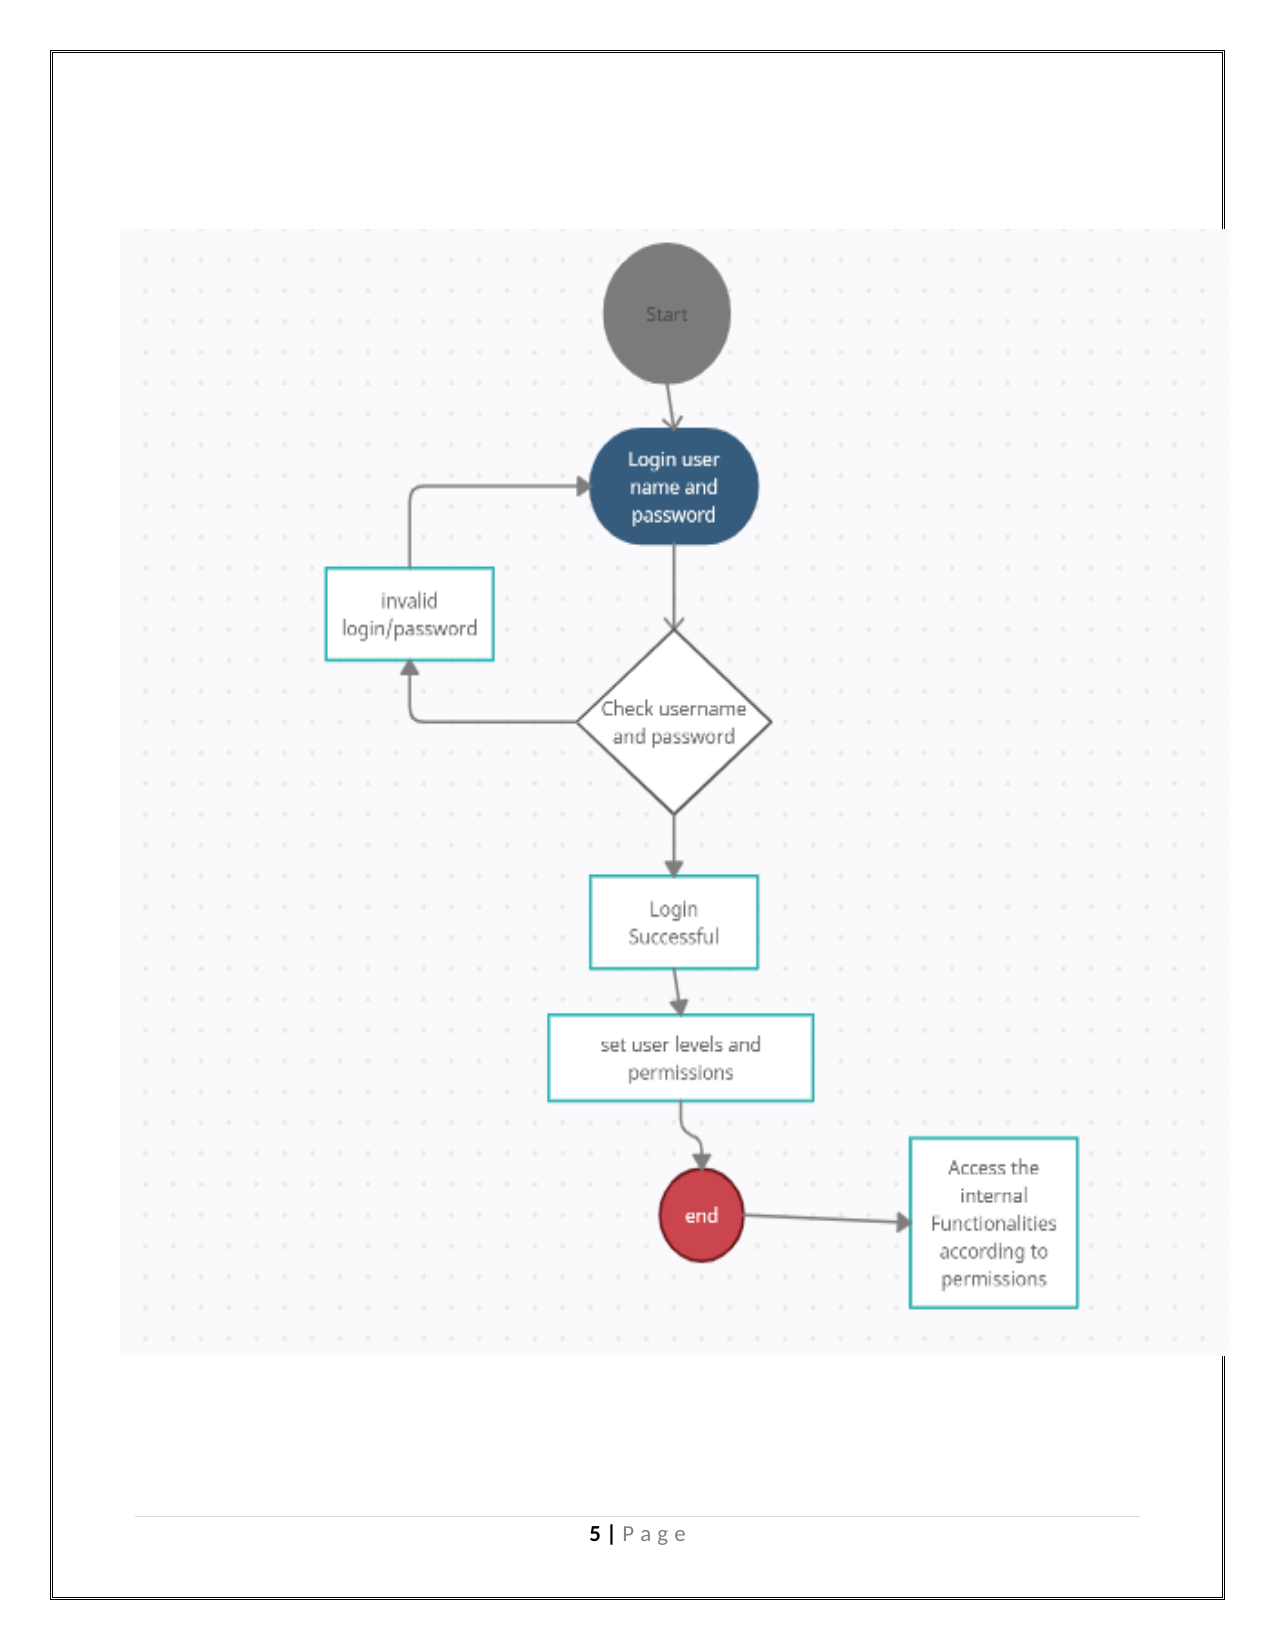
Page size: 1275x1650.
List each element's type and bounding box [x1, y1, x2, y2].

picture [119, 229, 1229, 1356]
